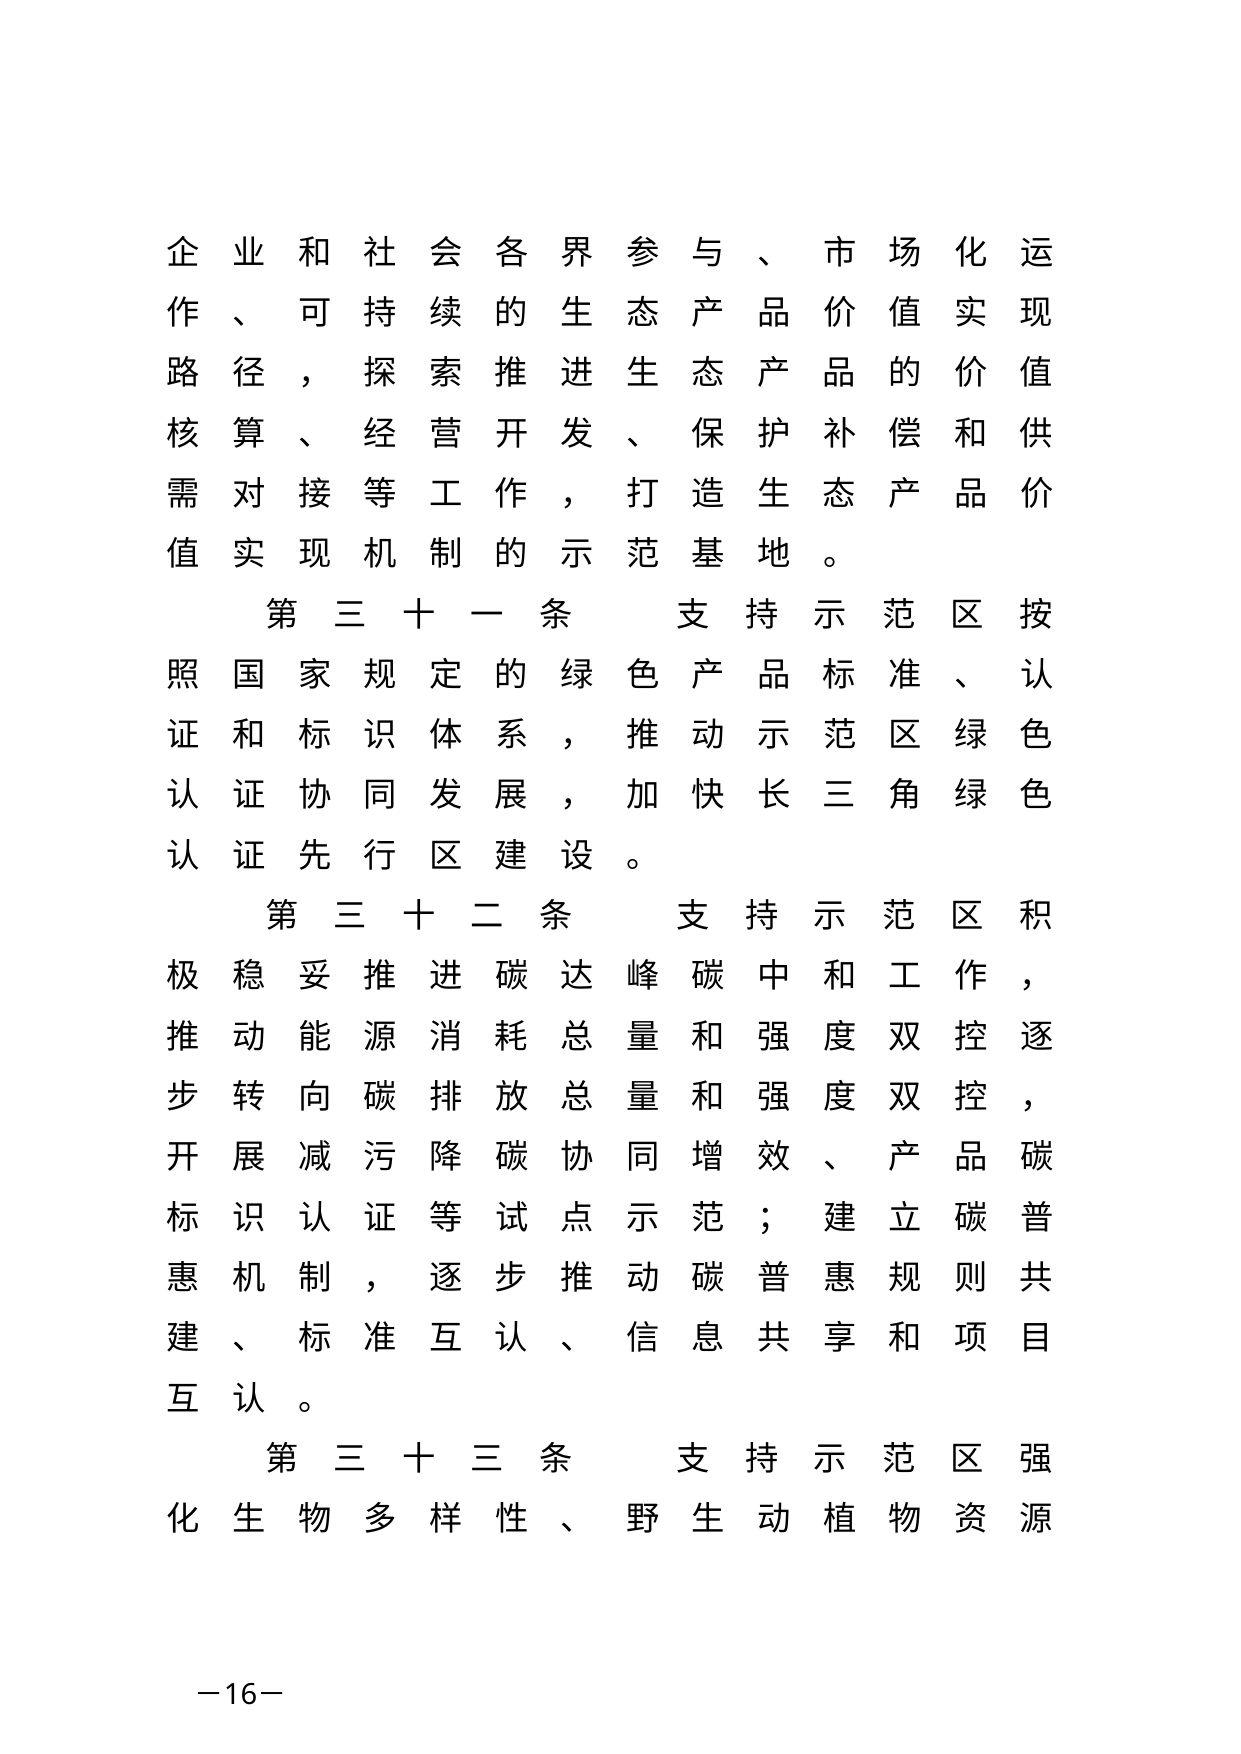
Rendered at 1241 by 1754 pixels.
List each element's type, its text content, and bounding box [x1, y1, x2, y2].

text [167, 219, 1085, 581]
text 第三十二条 支持示范区积极稳妥推进碳达峰碳中和工作，推动能源消耗总量和强度双控逐步转向碳排放总量和强度双控，开展减污降碳协同增效、产品碳标识认证等试点示范；建立碳普惠机制，逐步推动碳普惠规则共建、标准互认、信息共享和项目互认。 [167, 883, 1085, 1426]
text 第三十一条 支持示范区按照国家规定的绿色产品标准、认证和标识体系，推动示范区绿色认证协同发展，加快长三角绿色认证先行区建设。 [167, 581, 1085, 883]
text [167, 1426, 1085, 1546]
